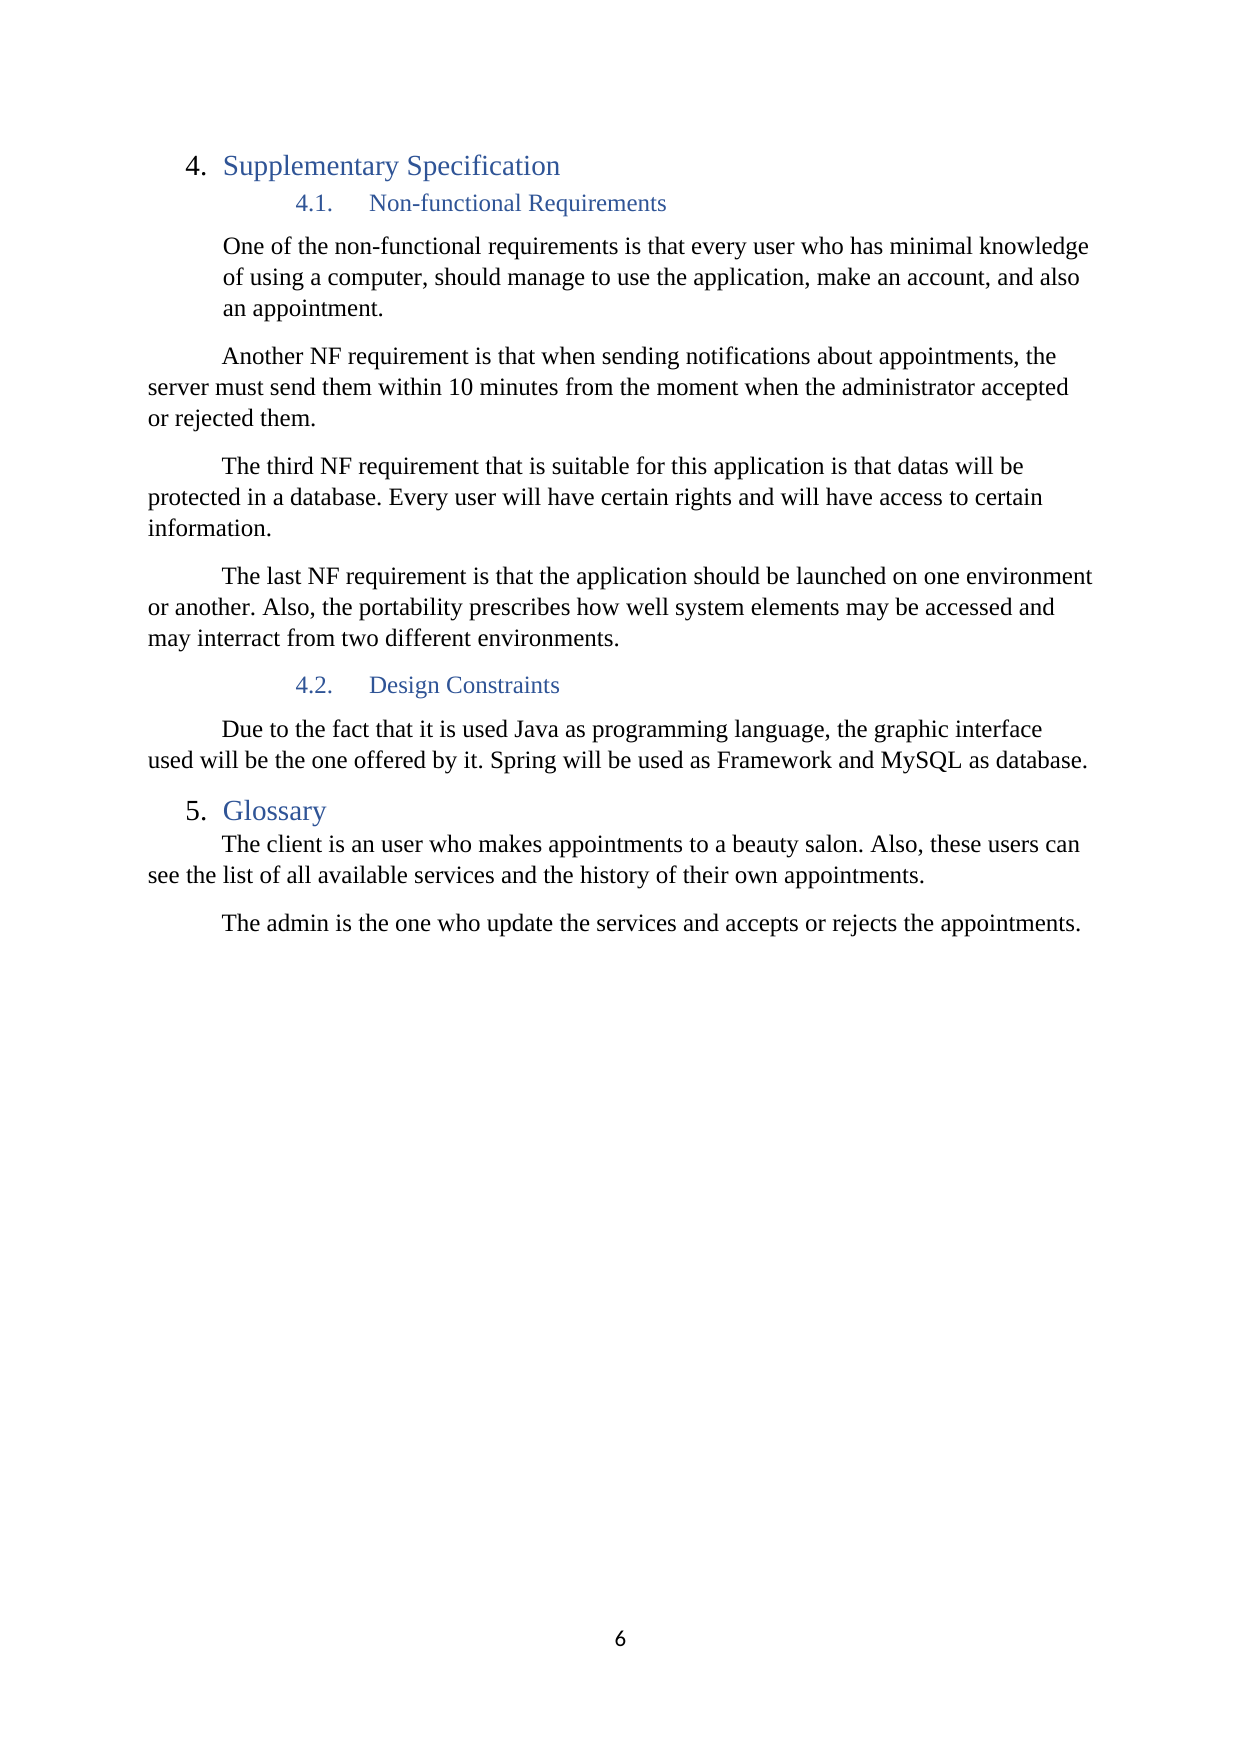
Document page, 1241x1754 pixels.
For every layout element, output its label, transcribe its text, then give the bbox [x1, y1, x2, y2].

subtitle Non-functional Requirements [295, 188, 1093, 217]
text Another NF requirement is that when sending notifications about appointments, the server must send them within 10 minutes from the moment when the administrator accepted or rejected them. [148, 341, 1093, 432]
text The client is an user who makes appointments to a beauty salon. Also, these users can see the list of all available services and the history of their own appointments. [148, 829, 1093, 889]
text Due to the fact that it is used Java as programming language, the graphic interface used will be the one offered by it. Spring will be used as Framework and MySQL as database. [148, 714, 1093, 774]
text The third NF requirement that is suitable for this application is that datas will be protected in a database. Every user will have certain rights and will have access to certain information. [148, 451, 1093, 542]
text The admin is the one who update the services and accepts or rejects the appointments. [148, 908, 1093, 937]
text The last NF requirement is that the application should be launched on one environment or another. Also, the portability prescribes how well system elements may be accessed and may interract from two different environments. [148, 561, 1093, 652]
subtitle Supplementary Specification [185, 148, 1093, 181]
subtitle Design Constraints [295, 671, 1093, 699]
subtitle Glossary [185, 793, 1093, 826]
list One of the non-functional requirements is that every user who has minimal knowledge of using a computer, should manage to use the application, make an account, and also an appointment. [223, 231, 1093, 322]
